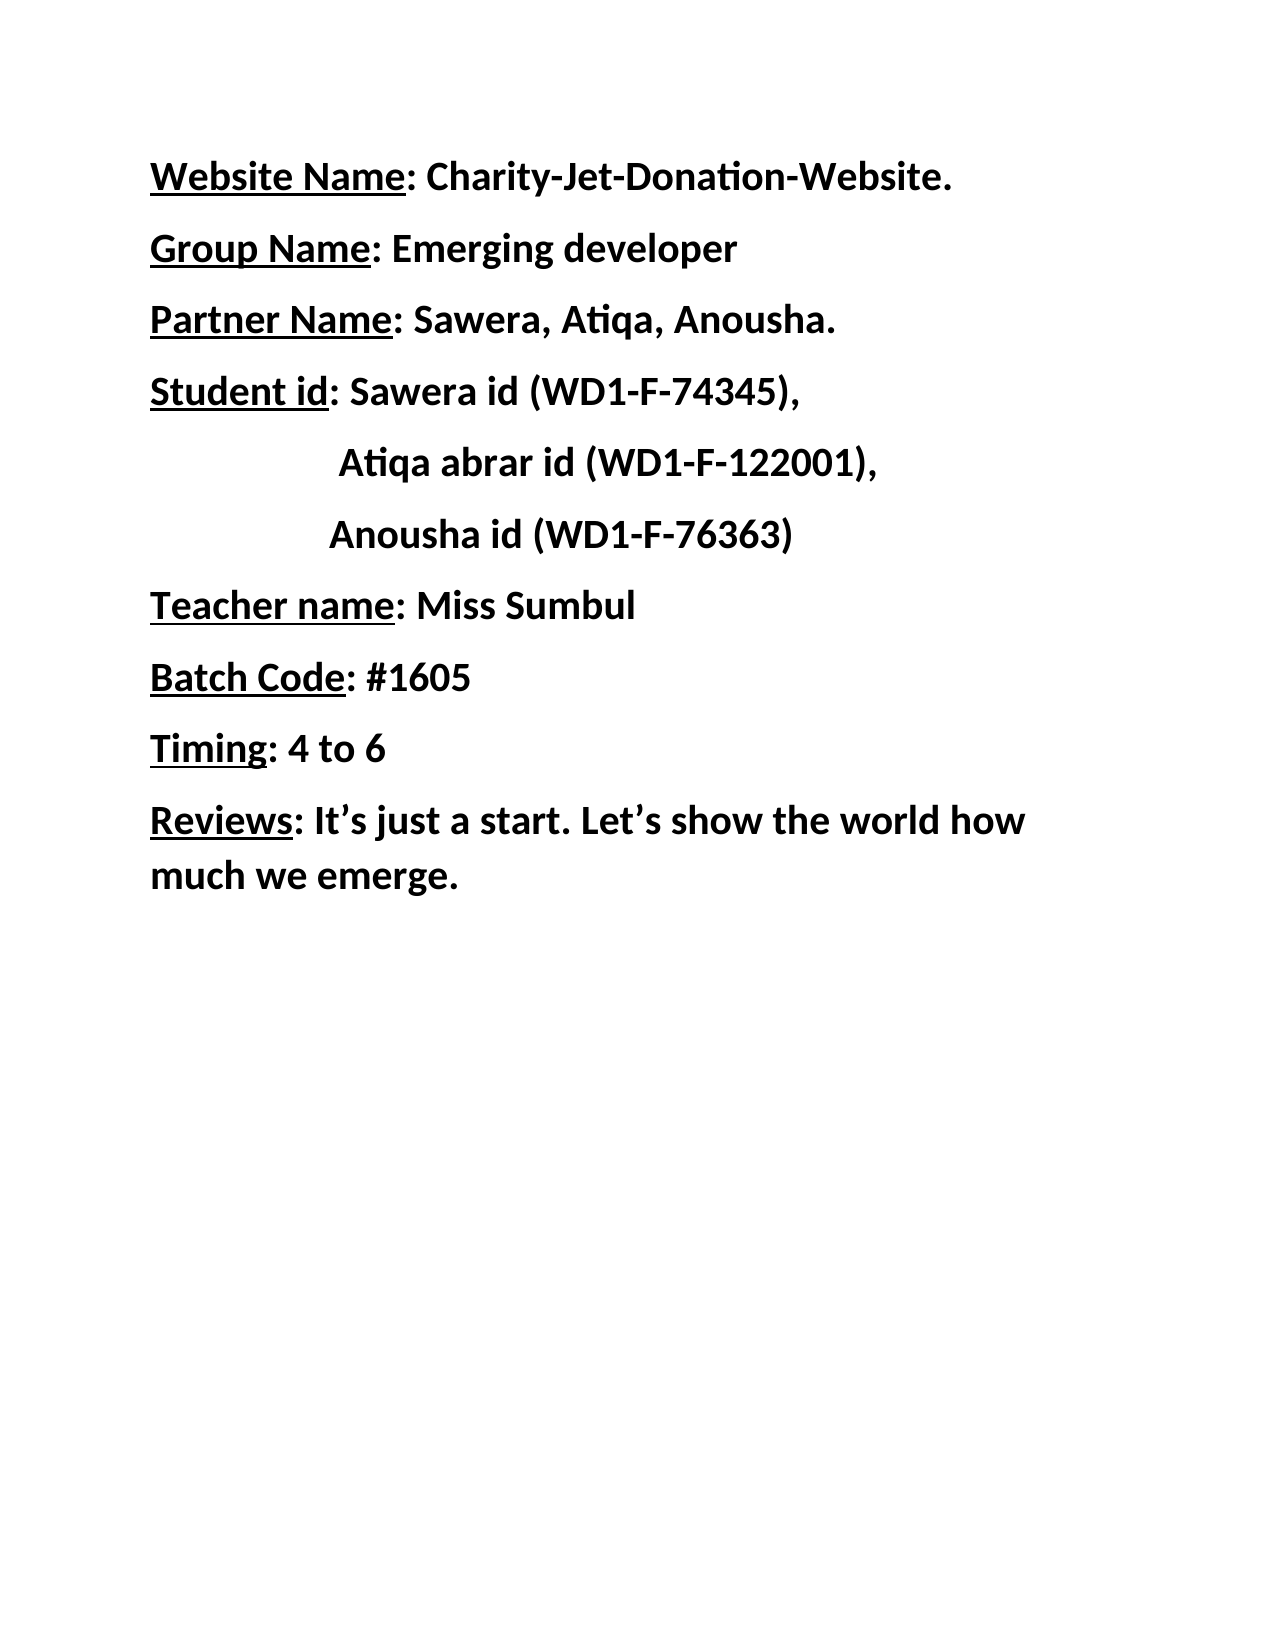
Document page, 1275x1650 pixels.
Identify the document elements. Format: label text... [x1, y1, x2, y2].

text Website Name: Charity-Jet-Donation-Website. [150, 150, 1125, 201]
text Partner Name: Sawera, Atiqa, Anousha. [150, 293, 1125, 344]
text Batch Code: #1605 [150, 651, 1125, 702]
text Timing: 4 to 6 [150, 722, 1125, 773]
text Group Name: Emerging developer [150, 222, 1125, 272]
text Anousha id (WD1-F-76363) [150, 508, 1125, 559]
text Teacher name: Miss Sumbul [150, 579, 1125, 630]
text Reviews: It’s just a start. Let’s show the world how much we emerge. [150, 794, 1125, 900]
text Atiqa abrar id (WD1-F-122001), [150, 436, 1125, 487]
text Student id: Sawera id (WD1-F-74345), [150, 365, 1125, 416]
